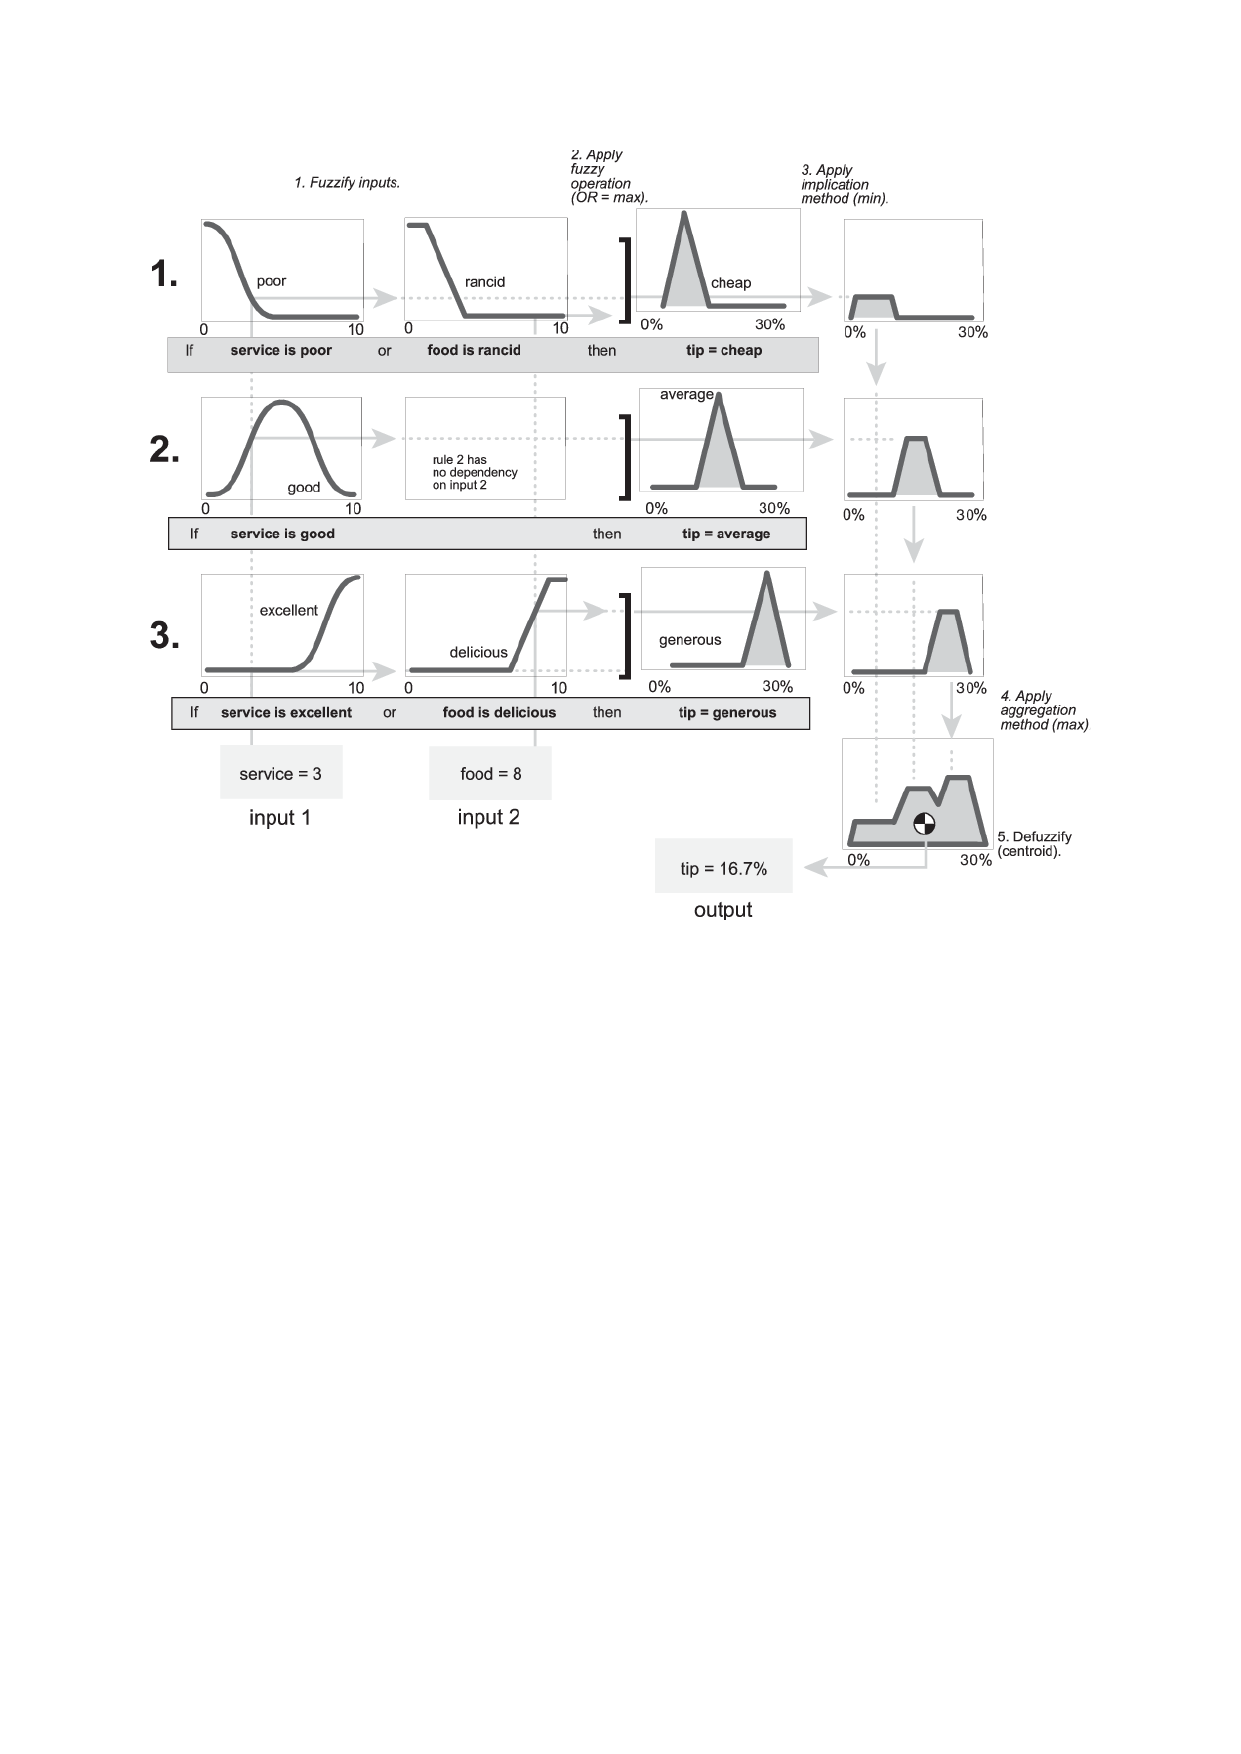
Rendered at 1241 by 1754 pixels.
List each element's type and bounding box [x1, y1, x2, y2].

picture [150, 150, 1091, 920]
